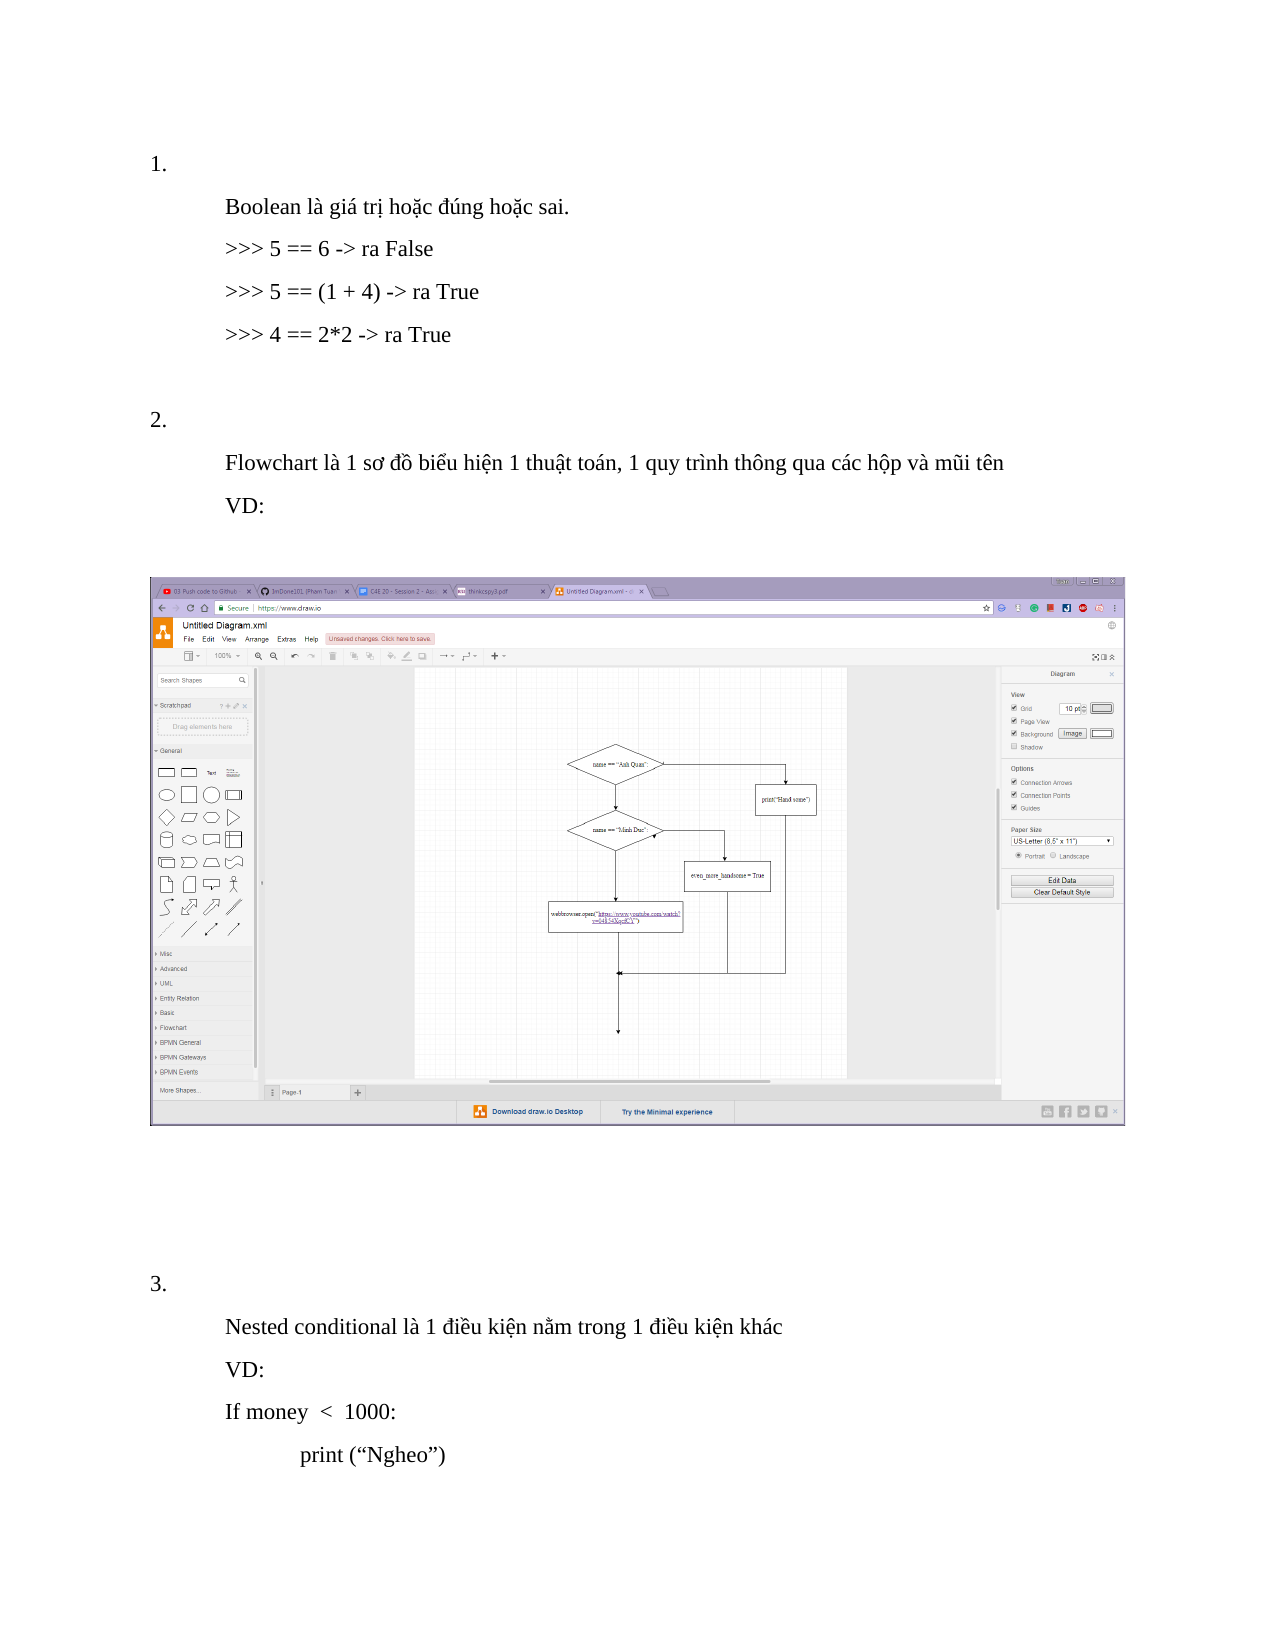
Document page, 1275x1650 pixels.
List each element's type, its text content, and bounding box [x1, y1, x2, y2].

text Flowchart là 1 sơ đồ biểu hiện 1 thuật toán, 1 quy trình thông qua các hộp và mũi tên [150, 449, 1125, 475]
text >>> 5 == (1 + 4) -> ra True [150, 278, 1125, 304]
text 3. [150, 1270, 1125, 1297]
text 2. [150, 406, 1125, 433]
text If money < 1000: [150, 1398, 1125, 1425]
text Nested conditional là 1 điều kiện nằm trong 1 điều kiện khác [150, 1313, 1125, 1339]
text print (“Ngheo”) [150, 1441, 1125, 1467]
text VD: [150, 1356, 1125, 1382]
text 1. [150, 150, 1125, 176]
text >>> 5 == 6 -> ra False [150, 235, 1125, 262]
text >>> 4 == 2*2 -> ra True [150, 321, 1125, 347]
text Boolean là giá trị hoặc đúng hoặc sai. [150, 193, 1125, 219]
text VD: [150, 492, 1125, 518]
